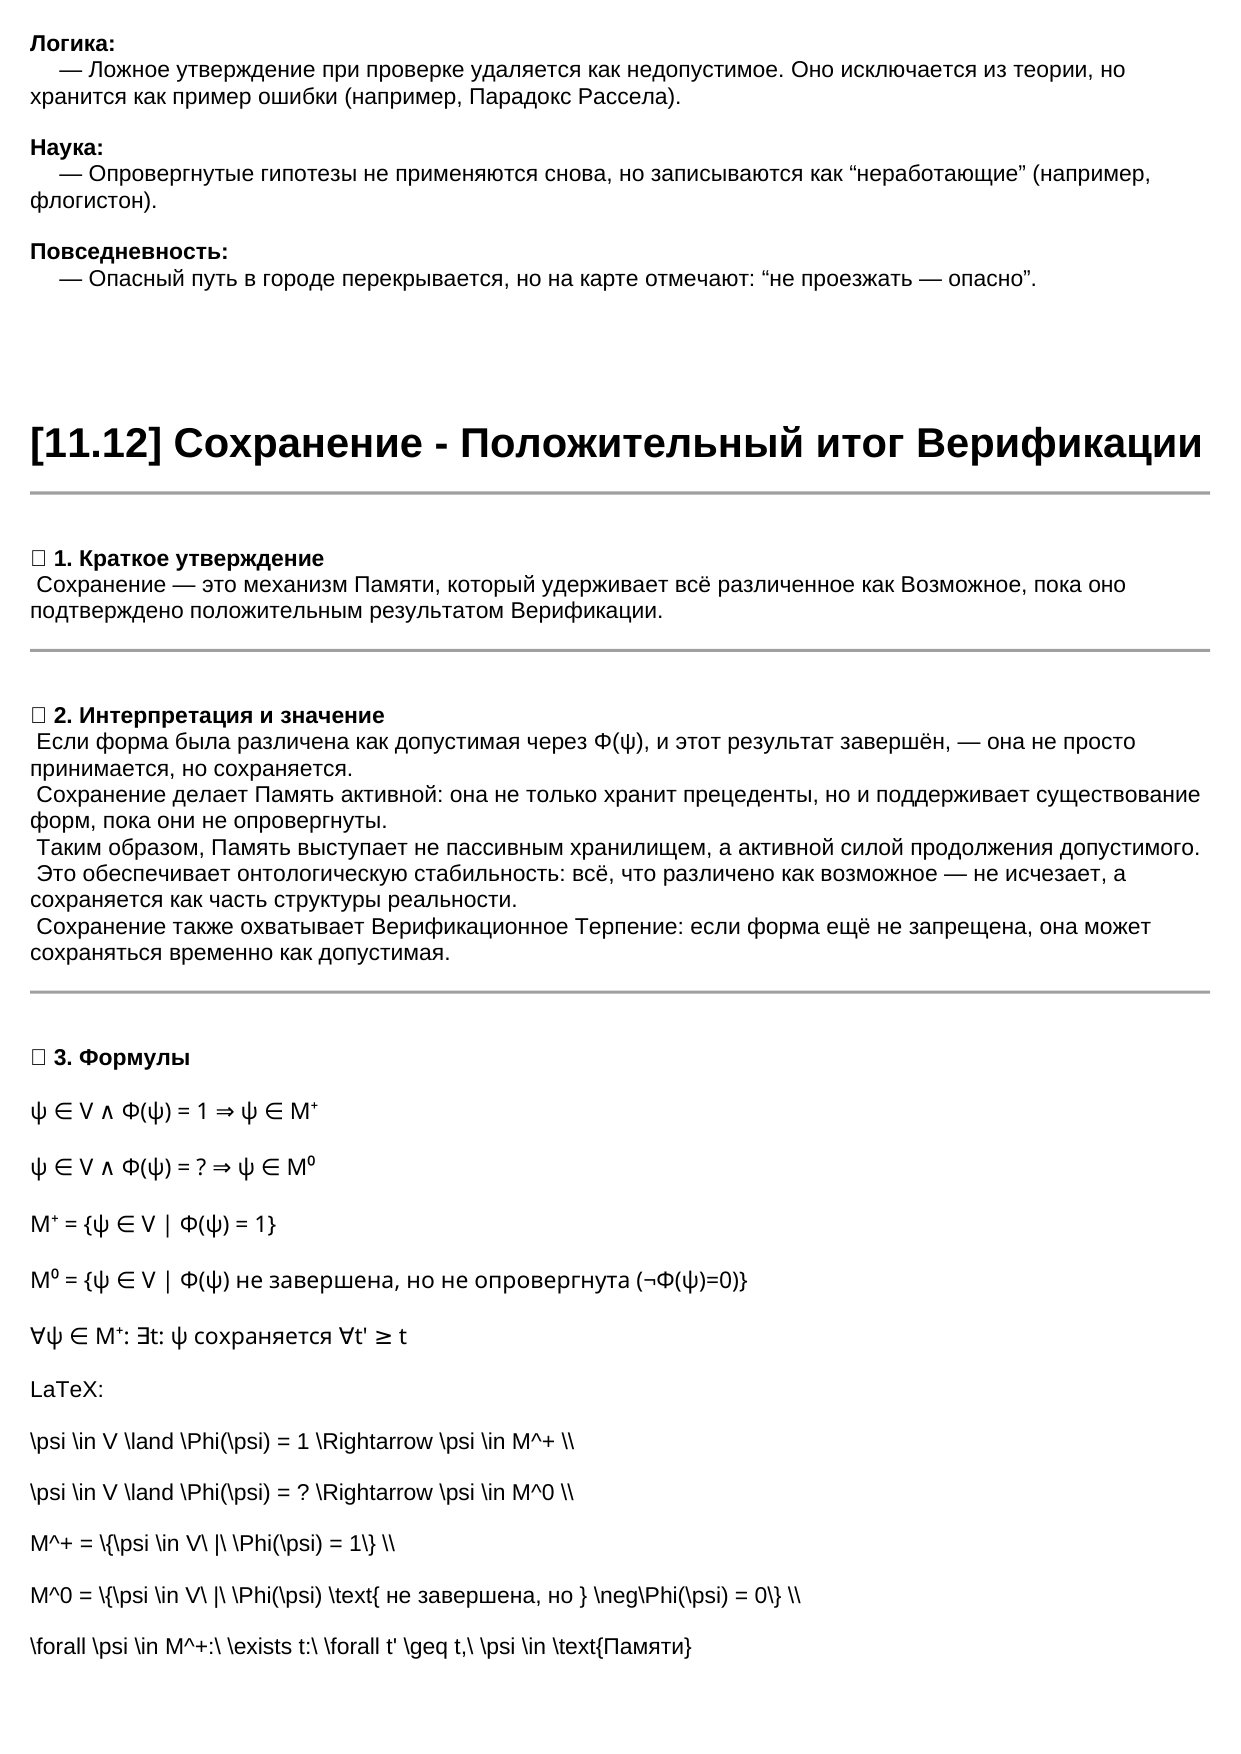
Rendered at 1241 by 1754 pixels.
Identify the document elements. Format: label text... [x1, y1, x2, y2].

text \forall \psi \in M^+:\ \exists t:\ \forall t' \geq t,\ \psi \in \text{Памяти} [30, 1633, 1210, 1659]
text LaTeX: [30, 1376, 1210, 1403]
text 🔹 1. Краткое утверждение Сохранение — это механизм Памяти, который удерживает всё различенное как Возможное, пока оно подтверждено положительным результатом Верификации. [30, 545, 1210, 624]
text \psi \in V \land \Phi(\psi) = ? \Rightarrow \psi \in M^0 \\ [30, 1479, 1210, 1505]
text Наука: — Опровергнутые гипотезы не применяются снова, но записываются как “неработающие” (например, флогистон). [30, 134, 1210, 213]
text 🔹 3. Формулы [30, 1044, 1210, 1070]
text ψ ∈ V ∧ Φ(ψ) = ? ⇒ ψ ∈ M⁰ [30, 1151, 1210, 1183]
text 🔹 2. Интерпретация и значение Если форма была различена как допустимая через Φ(ψ), и этот результат завершён, — она не просто принимается, но сохраняется. Сохранение делает Память активной: она не только хранит прецеденты, но и поддерживает существование форм, пока они не опровергнуты. Таким образом, Память выступает не пассивным хранилищем, а активной силой продолжения допустимого. Это обеспечивает онтологическую стабильность: всё, что различено как возможное — не исчезает, а сохраняется как часть структуры реальности. Сохранение также охватывает Верификационное Терпение: если форма ещё не запрещена, она может сохраняться временно как допустимая. [30, 702, 1210, 966]
text M^+ = \{\psi \in V\ |\ \Phi(\psi) = 1\} \\ [30, 1530, 1210, 1557]
text M⁰ = {ψ ∈ V | Φ(ψ) не завершена, но не опровергнута (¬Φ(ψ)=0)} [30, 1264, 1210, 1295]
text ψ ∈ V ∧ Φ(ψ) = 1 ⇒ ψ ∈ M⁺ [30, 1095, 1210, 1126]
text M^0 = \{\psi \in V\ |\ \Phi(\psi) \text{ не завершена, но } \neg\Phi(\psi) = 0\} \\ [30, 1582, 1210, 1608]
subtitle [11.12] Сохранение - Положительный итог Верификации [30, 418, 1210, 466]
text M⁺ = {ψ ∈ V | Φ(ψ) = 1} [30, 1208, 1210, 1239]
text ∀ψ ∈ M⁺: ∃t: ψ сохраняется ∀t' ≥ t [30, 1320, 1210, 1351]
text Логика: — Ложное утверждение при проверке удаляется как недопустимое. Оно исключается из теории, но хранится как пример ошибки (например, Парадокс Рассела). [30, 30, 1210, 109]
text Повседневность: — Опасный путь в городе перекрывается, но на карте отмечают: “не проезжать — опасно”. [30, 238, 1210, 291]
text \psi \in V \land \Phi(\psi) = 1 \Rightarrow \psi \in M^+ \\ [30, 1428, 1210, 1454]
